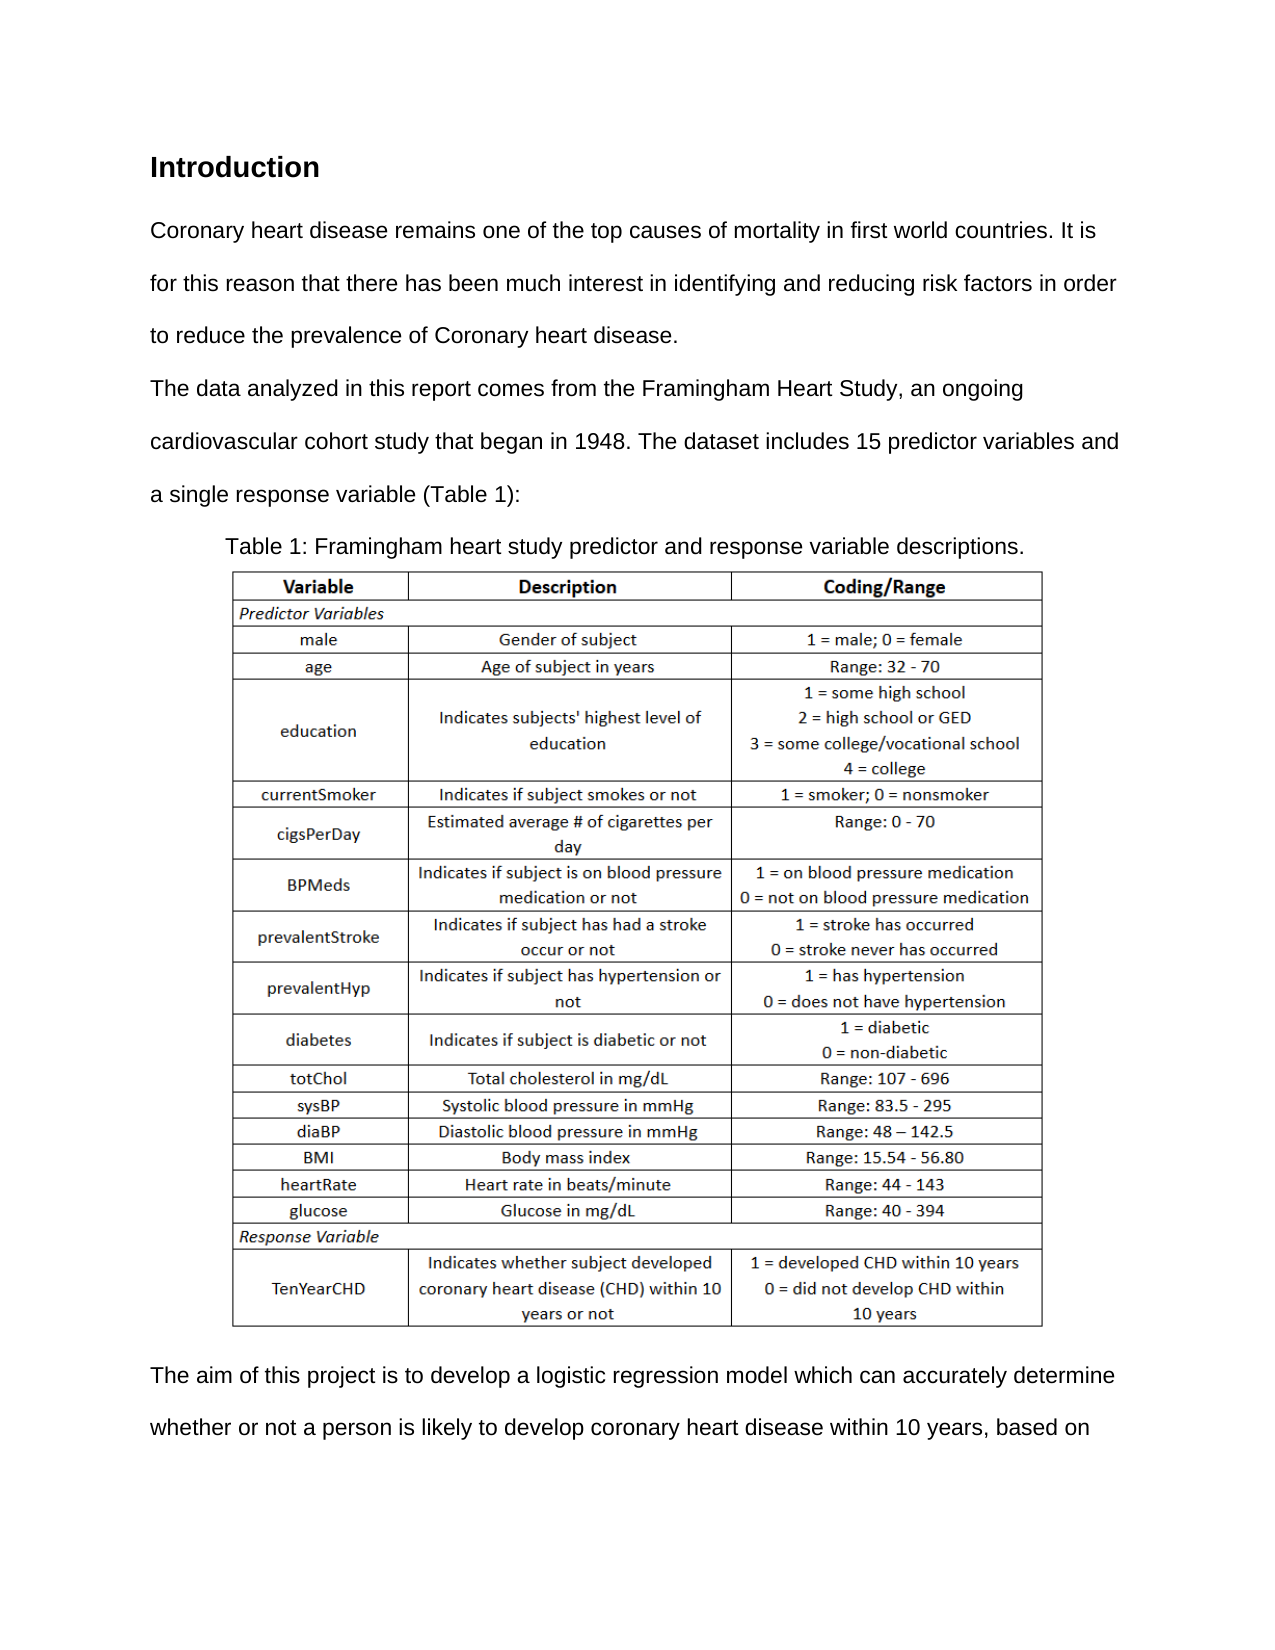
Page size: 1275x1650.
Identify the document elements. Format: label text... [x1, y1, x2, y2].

text The data analyzed in this report comes from the Framingham Heart Study, an ongoing cardiovascular cohort study that began in 1948. The dataset includes 15 predictor variables and a single response variable (Table 1): [150, 375, 1125, 507]
picture [222, 559, 1053, 1336]
text Introduction [150, 150, 1125, 183]
text Table 1: Framingham heart study predictor and response variable descriptions. [150, 533, 1125, 560]
text Coronary heart disease remains one of the top causes of mortality in first world countries. It is for this reason that there has been much interest in identifying and reducing risk factors in order to reduce the prevalence of Coronary heart disease. [150, 217, 1125, 349]
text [150, 1362, 1125, 1441]
